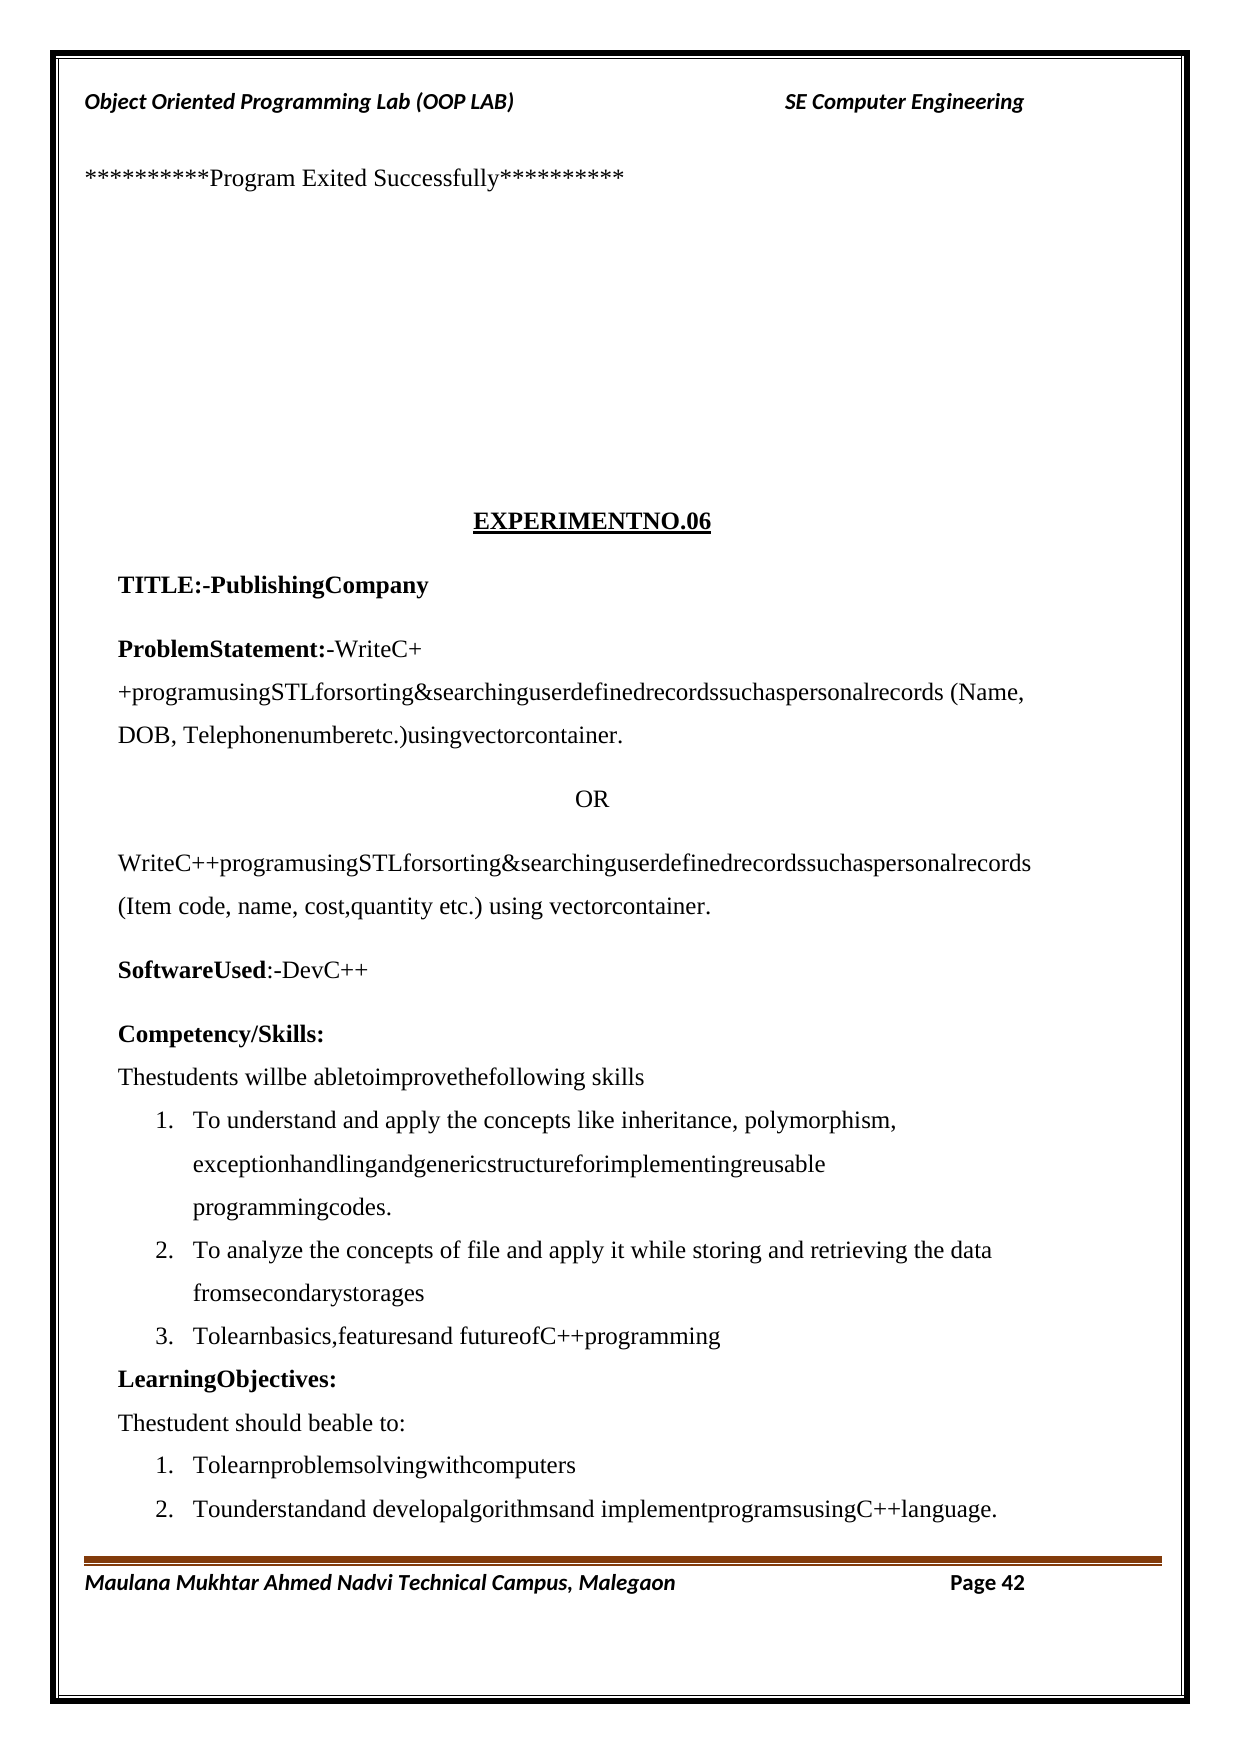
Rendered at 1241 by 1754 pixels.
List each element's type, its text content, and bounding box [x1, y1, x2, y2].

text ProblemStatement:-WriteC++programusingSTLforsorting&searchinguserdefinedrecordssuchaspersonalrecords (Name, DOB, Telephonenumberetc.)usingvectorcontainer. [118, 634, 1067, 749]
text LearningObjectives: [118, 1364, 1162, 1393]
list To understand and apply the concepts like inheritance, polymorphism, exceptionhandlingandgenericstructureforimplementingreusable programmingcodes. [155, 1106, 1008, 1221]
list Tounderstandand developalgorithmsand implementprogramsusingC++language. [155, 1494, 1162, 1523]
list Tolearnproblemsolvingwithcomputers [155, 1451, 1162, 1479]
text SoftwareUsed:-DevC++ [118, 955, 1162, 984]
list Tolearnbasics,featuresand futureofC++programming [155, 1321, 1162, 1350]
text Competency/Skills: [118, 1019, 1162, 1048]
text Thestudent should beable to: [118, 1408, 1162, 1436]
text OR [461, 784, 723, 813]
list To analyze the concepts of file and apply it while storing and retrieving the data fromsecondarystorages [155, 1235, 1056, 1307]
text EXPERIMENTNO.06 [461, 506, 723, 535]
text WriteC++programusingSTLforsorting&searchinguserdefinedrecordssuchaspersonalrecords (Item code, name, cost,quantity etc.) using vectorcontainer. [118, 848, 1067, 920]
text TITLE:-PublishingCompany [118, 570, 1162, 599]
text Thestudents willbe abletoimprovethefollowing skills [118, 1062, 1162, 1091]
text **********Program Exited Successfully********** [84, 163, 1162, 192]
